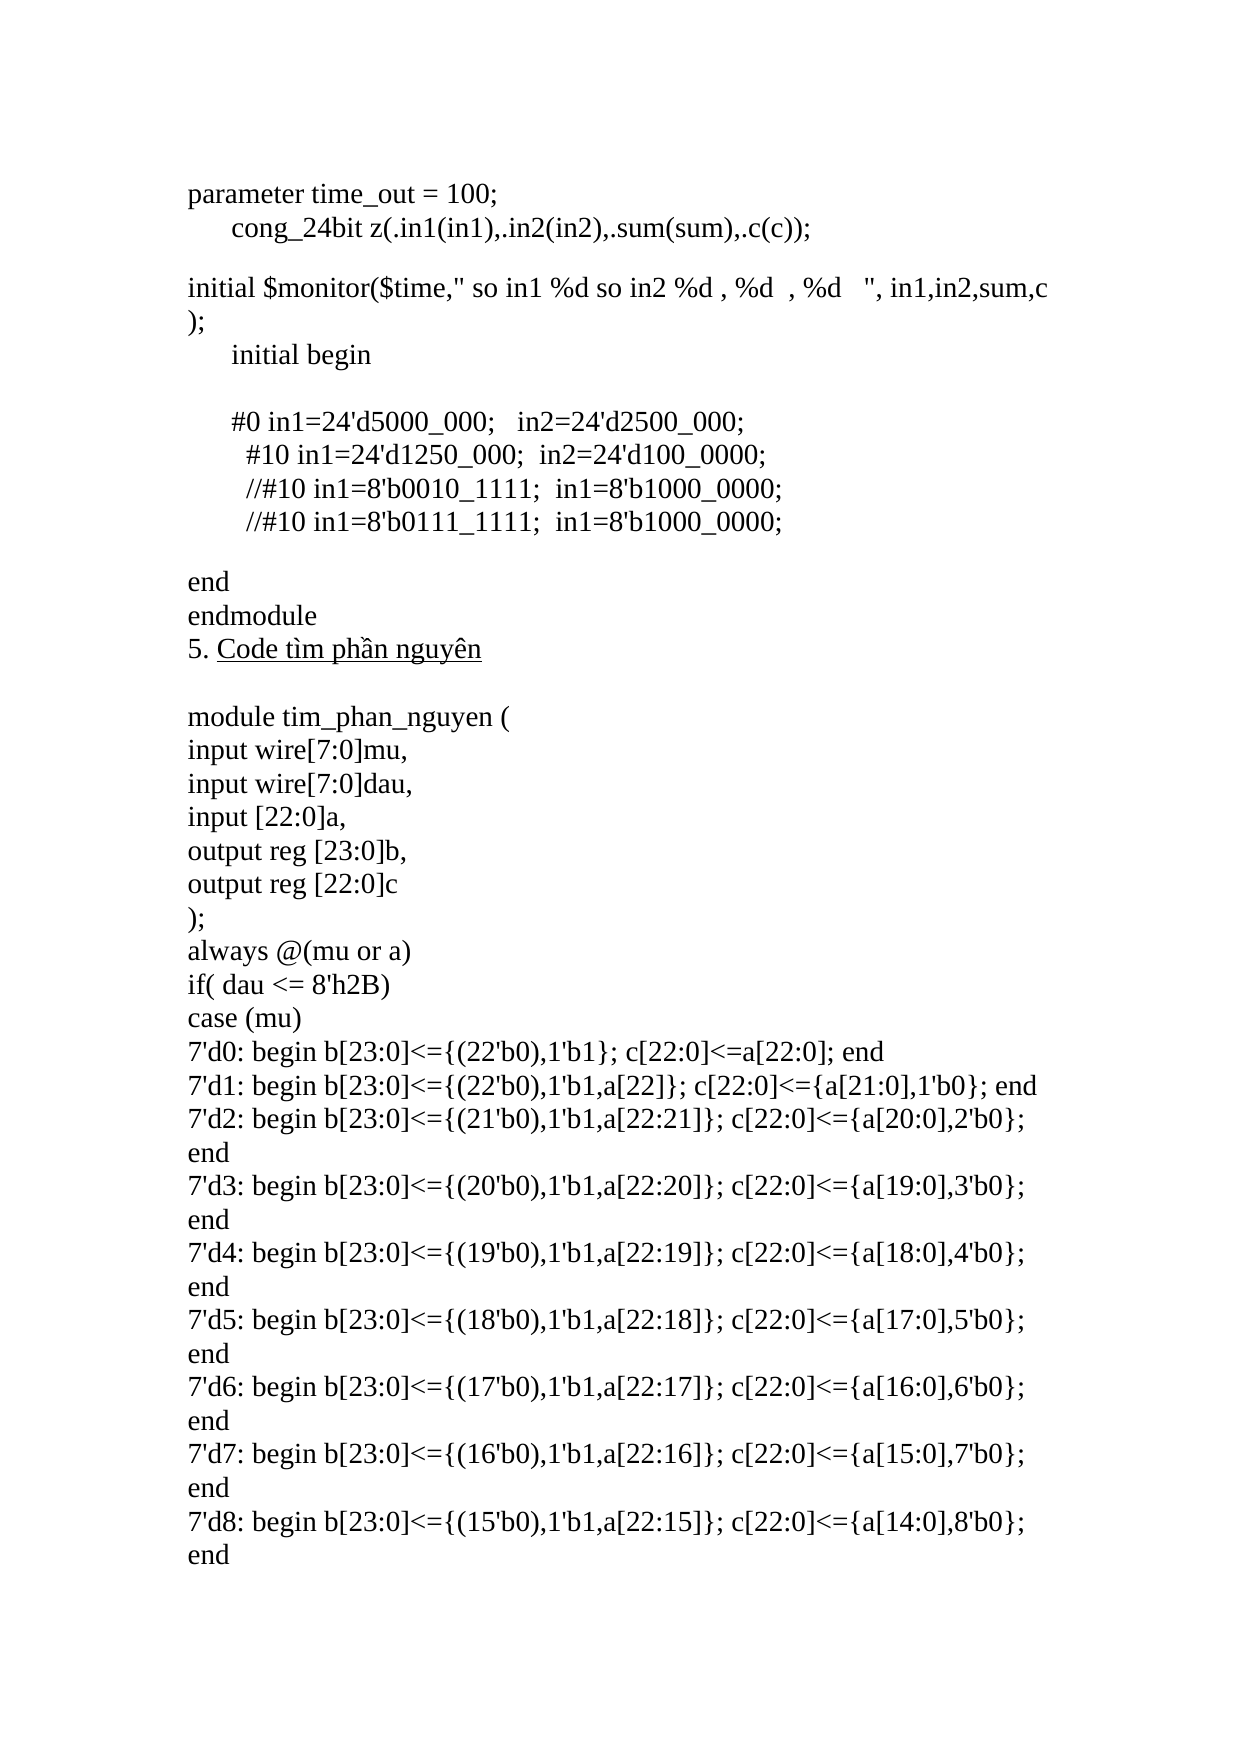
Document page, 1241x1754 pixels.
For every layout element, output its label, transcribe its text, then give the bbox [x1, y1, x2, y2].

list #0 in1=24'd5000_000; in2=24'd2500_000; [187, 404, 1053, 437]
list if( dau <= 8'h2B) [187, 967, 1053, 1001]
list 7'd3: begin b[23:0]<={(20'b0),1'b1,a[22:20]}; c[22:0]<={a[19:0],3'b0}; end [187, 1168, 1053, 1235]
list //#10 in1=8'b0111_1111; in1=8'b1000_0000; [187, 504, 1053, 538]
list case (mu) [187, 1001, 1053, 1034]
list initial $monitor($time," so in1 %d so in2 %d , %d , %d ", in1,in2,sum,c ); [187, 270, 1053, 337]
list 7'd2: begin b[23:0]<={(21'b0),1'b1,a[22:21]}; c[22:0]<={a[20:0],2'b0}; end [187, 1101, 1053, 1168]
list input wire[7:0]dau, [187, 766, 1053, 799]
list module tim_phan_nguyen ( [187, 699, 1053, 732]
list parameter time_out = 100; [187, 176, 1053, 210]
list cong_24bit z(.in1(in1),.in2(in2),.sum(sum),.c(c)); [187, 210, 1053, 243]
list input wire[7:0]mu, [187, 732, 1053, 766]
list endmodule [187, 598, 1053, 632]
list input [22:0]a, [187, 799, 1053, 833]
list end [187, 564, 1053, 598]
list ); [187, 900, 1053, 933]
list output reg [22:0]c [187, 866, 1053, 900]
list 7'd7: begin b[23:0]<={(16'b0),1'b1,a[22:16]}; c[22:0]<={a[15:0],7'b0}; end [187, 1437, 1053, 1504]
list initial begin [187, 337, 1053, 370]
list 7'd6: begin b[23:0]<={(17'b0),1'b1,a[22:17]}; c[22:0]<={a[16:0],6'b0}; end [187, 1369, 1053, 1437]
list 7'd1: begin b[23:0]<={(22'b0),1'b1,a[22]}; c[22:0]<={a[21:0],1'b0}; end [187, 1068, 1053, 1101]
list 7'd5: begin b[23:0]<={(18'b0),1'b1,a[22:18]}; c[22:0]<={a[17:0],5'b0}; end [187, 1302, 1053, 1369]
list Code tìm phần nguyên [187, 632, 1053, 665]
list 7'd8: begin b[23:0]<={(15'b0),1'b1,a[22:15]}; c[22:0]<={a[14:0],8'b0}; end [187, 1504, 1053, 1571]
list #10 in1=24'd1250_000; in2=24'd100_0000; [187, 437, 1053, 471]
list 7'd0: begin b[23:0]<={(22'b0),1'b1}; c[22:0]<=a[22:0]; end [187, 1034, 1053, 1068]
list output reg [23:0]b, [187, 833, 1053, 866]
list always @(mu or a) [187, 933, 1053, 967]
list 7'd4: begin b[23:0]<={(19'b0),1'b1,a[22:19]}; c[22:0]<={a[18:0],4'b0}; end [187, 1235, 1053, 1302]
list //#10 in1=8'b0010_1111; in1=8'b1000_0000; [187, 471, 1053, 504]
